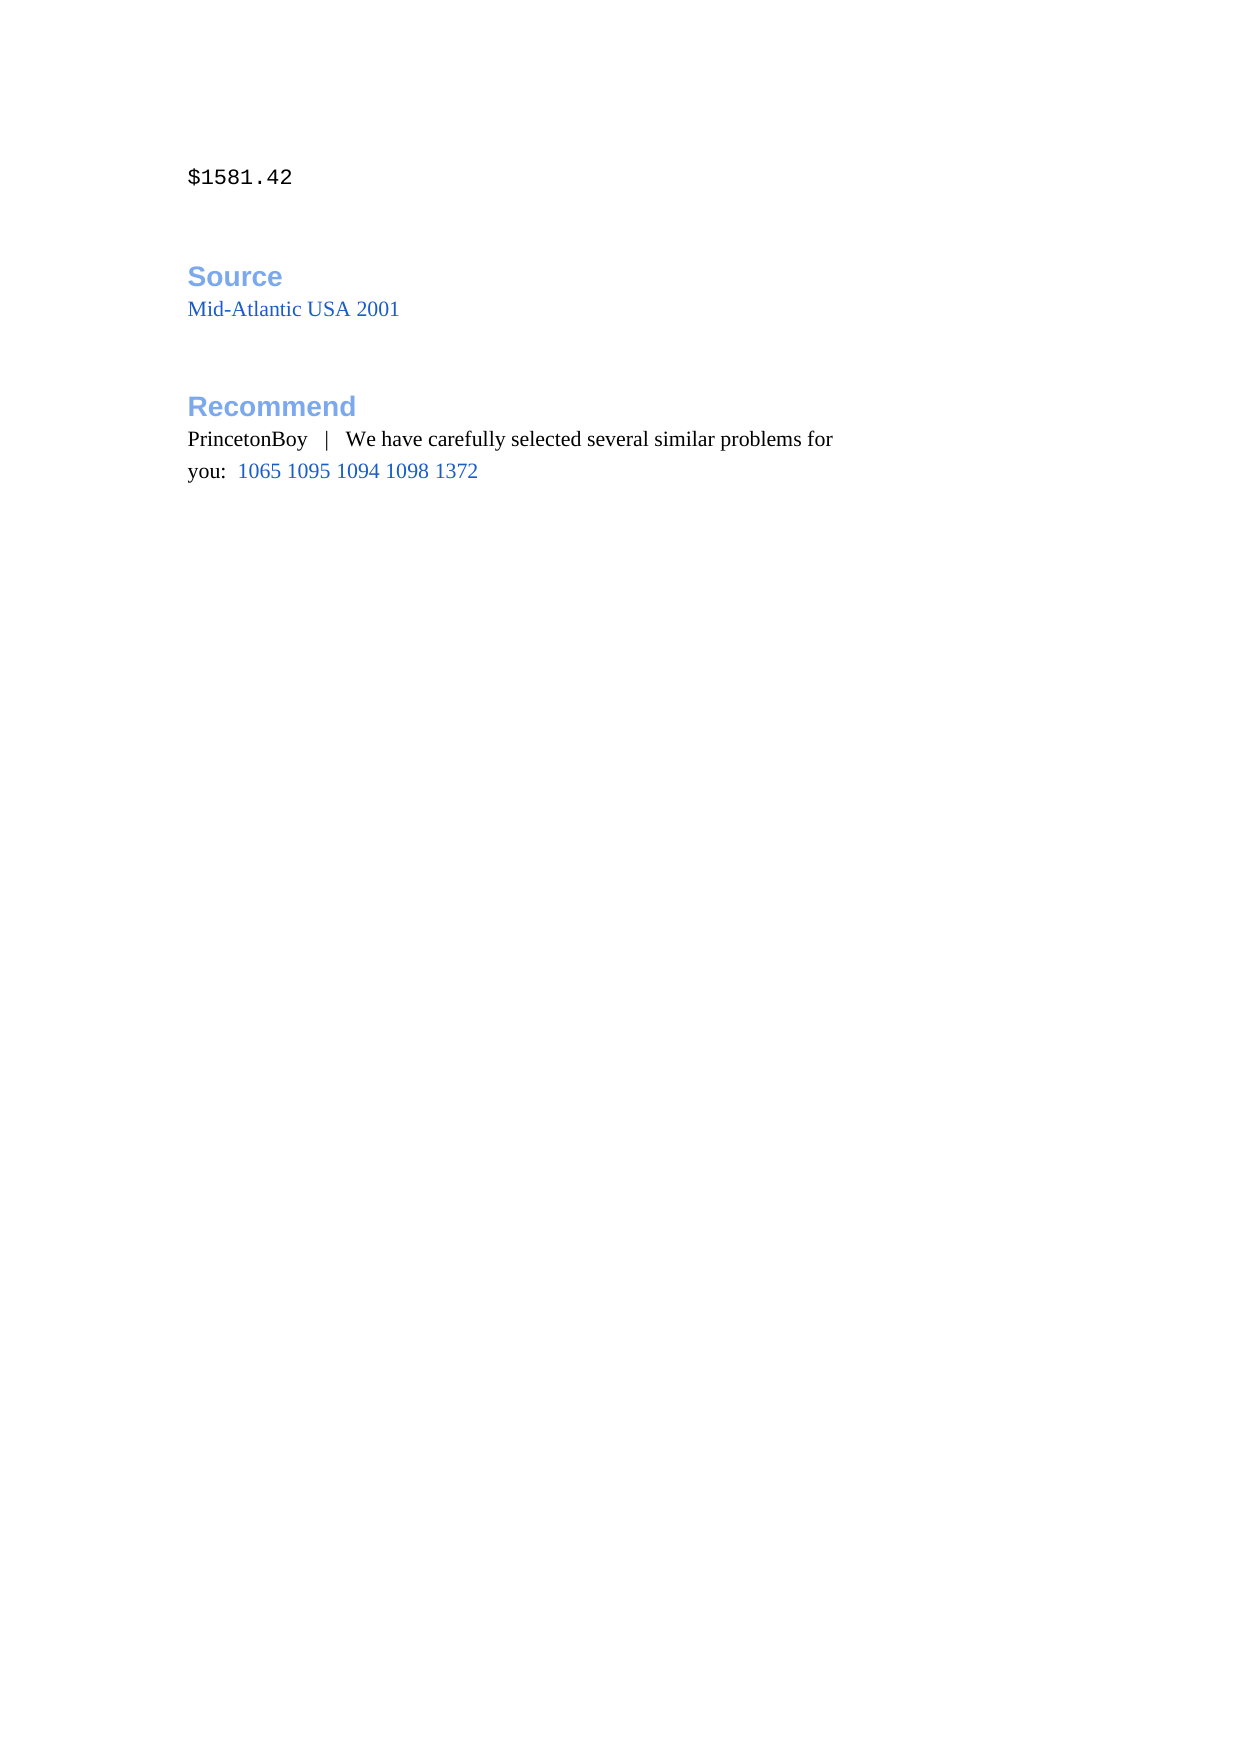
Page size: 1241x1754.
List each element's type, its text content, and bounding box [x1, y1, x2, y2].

text Source [187, 259, 1053, 292]
text Mid-Atlantic USA 2001 [187, 292, 1053, 324]
text PrincetonBoy | We have carefully selected several similar problems for you: 1065 1095 1094 1098 1372 [187, 422, 1053, 487]
text $1581.42 [187, 162, 1053, 194]
text Recommend [187, 389, 1053, 422]
